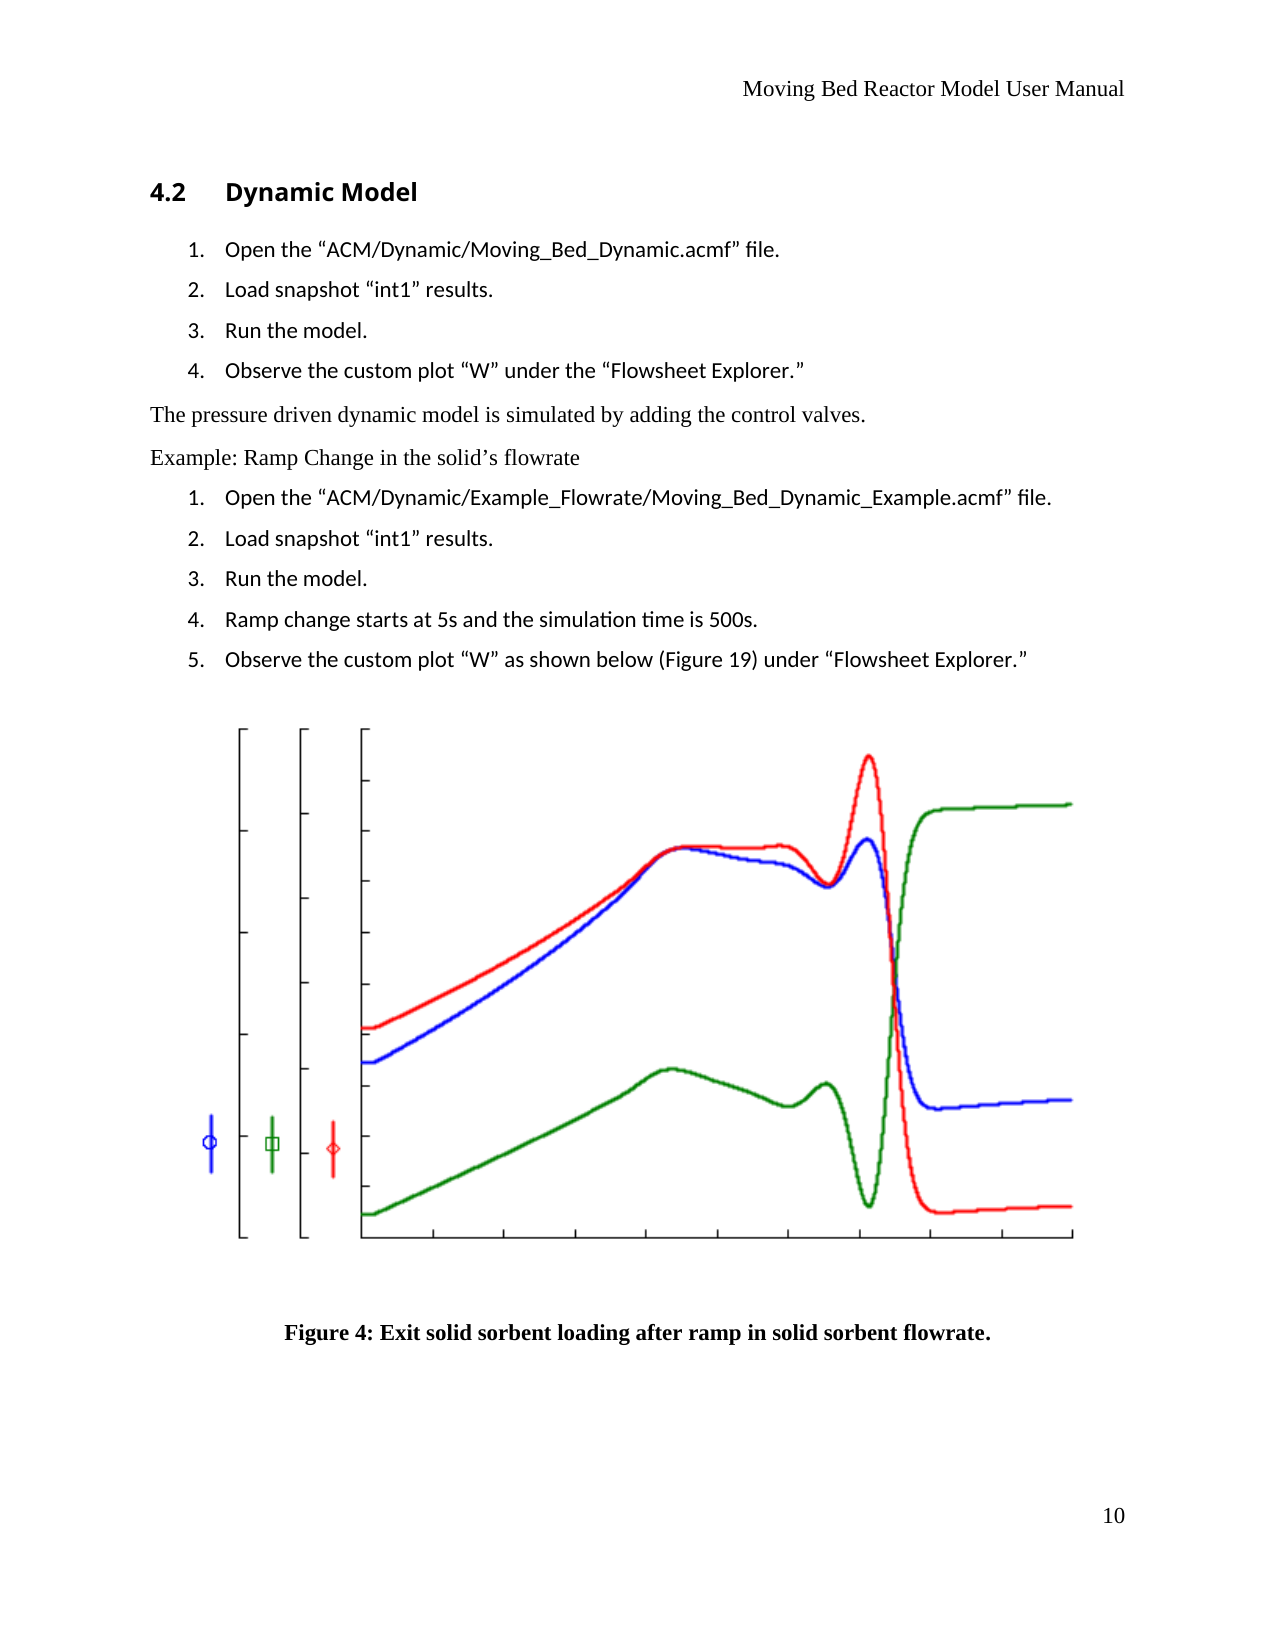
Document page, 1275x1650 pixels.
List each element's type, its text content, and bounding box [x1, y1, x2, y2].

list Run the model. [187, 316, 1125, 344]
list Observe the custom plot “W” under the “Flowsheet Explorer.” [187, 357, 1125, 384]
list Open the “ACM/Dynamic/Moving_Bed_Dynamic.acmf” file. [187, 235, 1125, 263]
list Ramp change starts at 5s and the simulation time is 500s. [187, 605, 1125, 633]
text Example: Ramp Change in the solid’s flowrate [150, 444, 1125, 471]
text The pressure driven dynamic model is simulated by adding the control valves. [150, 401, 1125, 428]
list Observe the custom plot “W” as shown below (Figure 19) under “Flowsheet Explorer.” [187, 645, 1125, 673]
list Load snapshot “int1” results. [187, 276, 1125, 303]
list Load snapshot “int1” results. [187, 524, 1125, 552]
list Run the model. [187, 564, 1125, 592]
subtitle Dynamic Model [150, 175, 1125, 209]
list Open the “ACM/Dynamic/Example_Flowrate/Moving_Bed_Dynamic_Example.acmf” file. [187, 483, 1125, 511]
